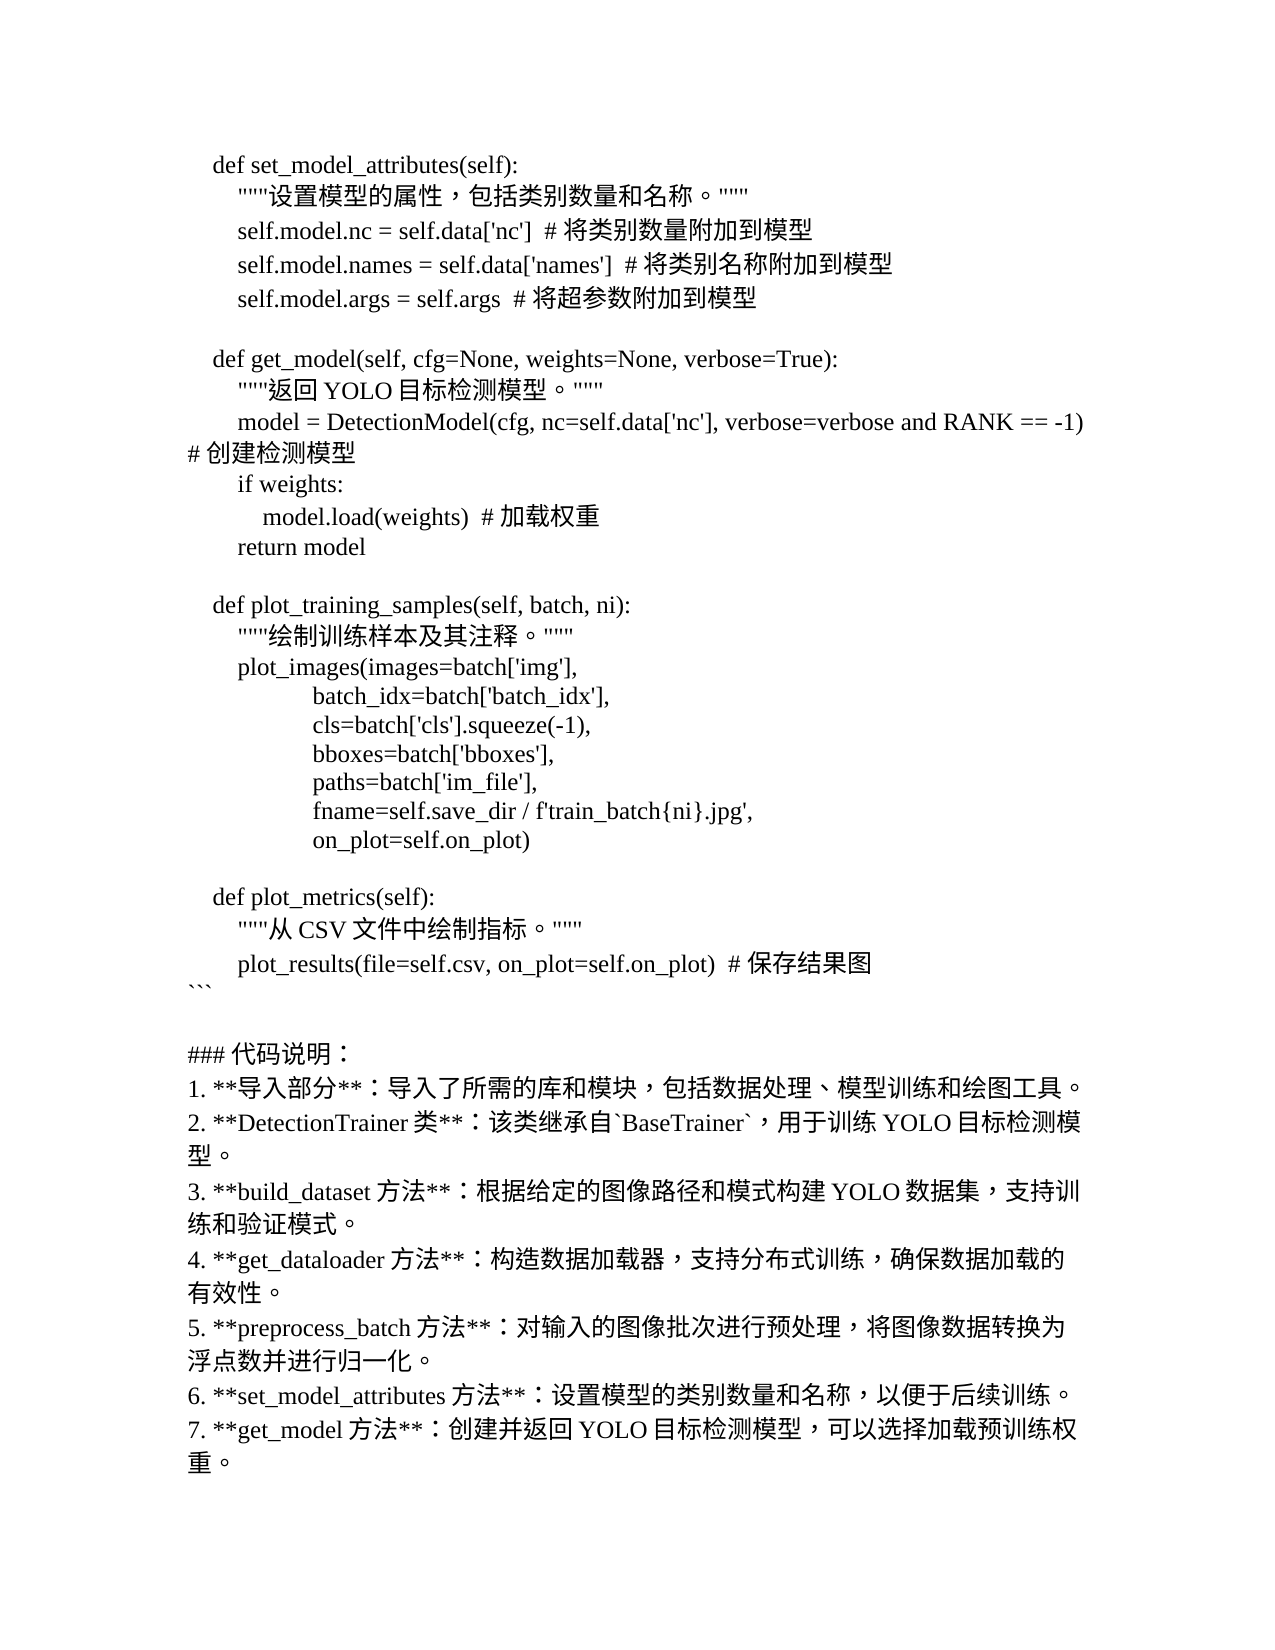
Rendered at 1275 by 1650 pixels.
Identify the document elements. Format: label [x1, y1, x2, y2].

text [187, 150, 1087, 1480]
